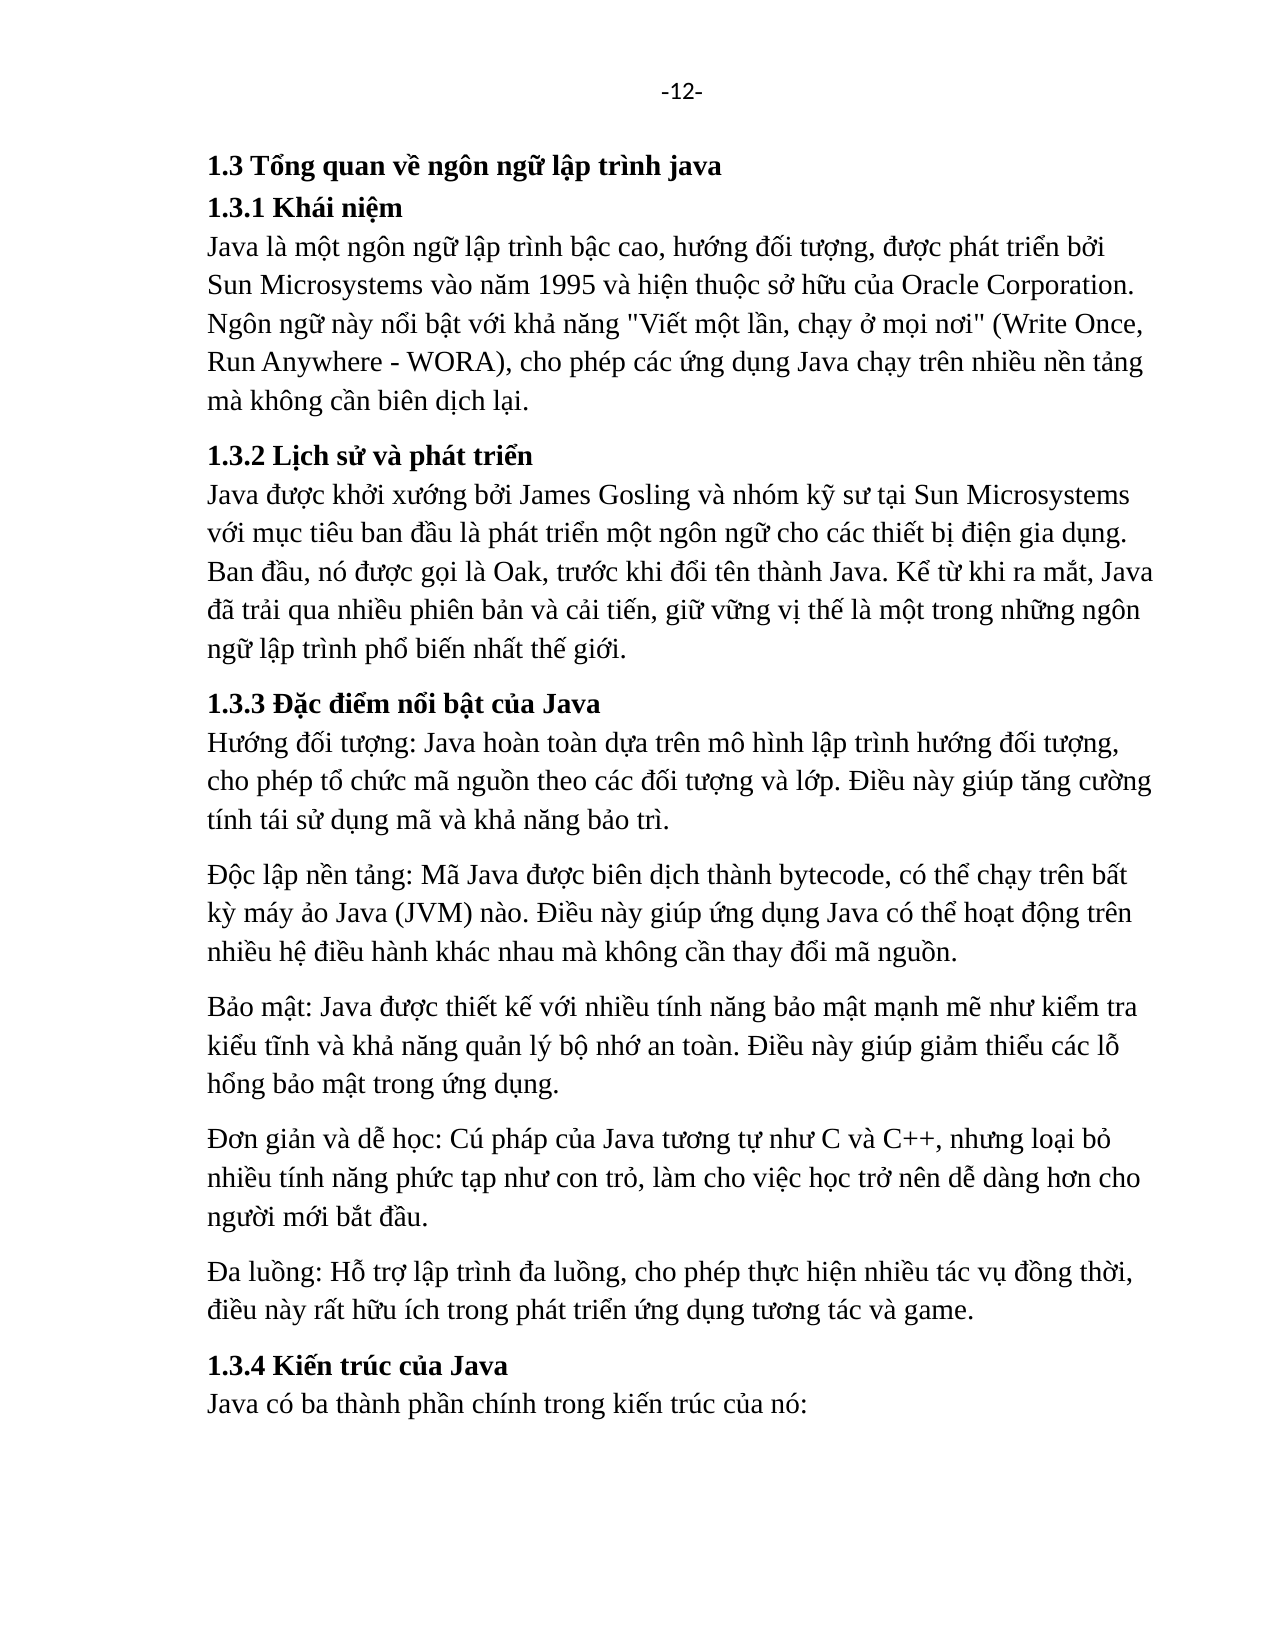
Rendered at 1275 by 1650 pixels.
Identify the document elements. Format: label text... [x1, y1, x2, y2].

text Đa luồng: Hỗ trợ lập trình đa luồng, cho phép thực hiện nhiều tác vụ đồng thời, điều này rất hữu ích trong phát triển ứng dụng tương tác và game. [207, 1254, 1157, 1326]
subtitle 1.3.2 Lịch sử và phát triển [207, 438, 1157, 472]
text Bảo mật: Java được thiết kế với nhiều tính năng bảo mật mạnh mẽ như kiểm tra kiểu tĩnh và khả năng quản lý bộ nhớ an toàn. Điều này giúp giảm thiểu các lỗ hổng bảo mật trong ứng dụng. [207, 989, 1157, 1100]
text Java có ba thành phần chính trong kiến trúc của nó: [207, 1386, 1157, 1420]
subtitle 1.3 Tổng quan về ngôn ngữ lập trình java [207, 148, 1157, 181]
subtitle 1.3.1 Khái niệm [207, 190, 1157, 224]
text Java được khởi xướng bởi James Gosling và nhóm kỹ sư tại Sun Microsystems với mục tiêu ban đầu là phát triển một ngôn ngữ cho các thiết bị điện gia dụng. Ban đầu, nó được gọi là Oak, trước khi đổi tên thành Java. Kể từ khi ra mắt, Java đã trải qua nhiều phiên bản và cải tiến, giữ vững vị thế là một trong những ngôn ngữ lập trình phổ biến nhất thế giới. [207, 477, 1157, 664]
text Độc lập nền tảng: Mã Java được biên dịch thành bytecode, có thể chạy trên bất kỳ máy ảo Java (JVM) nào. Điều này giúp ứng dụng Java có thể hoạt động trên nhiều hệ điều hành khác nhau mà không cần thay đổi mã nguồn. [207, 857, 1157, 968]
text Java là một ngôn ngữ lập trình bậc cao, hướng đối tượng, được phát triển bởi Sun Microsystems vào năm 1995 và hiện thuộc sở hữu của Oracle Corporation. Ngôn ngữ này nổi bật với khả năng "Viết một lần, chạy ở mọi nơi" (Write Once, Run Anywhere - WORA), cho phép các ứng dụng Java chạy trên nhiều nền tảng mà không cần biên dịch lại. [207, 229, 1157, 417]
subtitle 1.3.3 Đặc điểm nổi bật của Java [207, 686, 1157, 720]
text Đơn giản và dễ học: Cú pháp của Java tương tự như C và C++, nhưng loại bỏ nhiều tính năng phức tạp như con trỏ, làm cho việc học trở nên dễ dàng hơn cho người mới bắt đầu. [207, 1122, 1157, 1232]
subtitle 1.3.4 Kiến trúc của Java [207, 1348, 1157, 1381]
text Hướng đối tượng: Java hoàn toàn dựa trên mô hình lập trình hướng đối tượng, cho phép tổ chức mã nguồn theo các đối tượng và lớp. Điều này giúp tăng cường tính tái sử dụng mã và khả năng bảo trì. [207, 725, 1157, 835]
